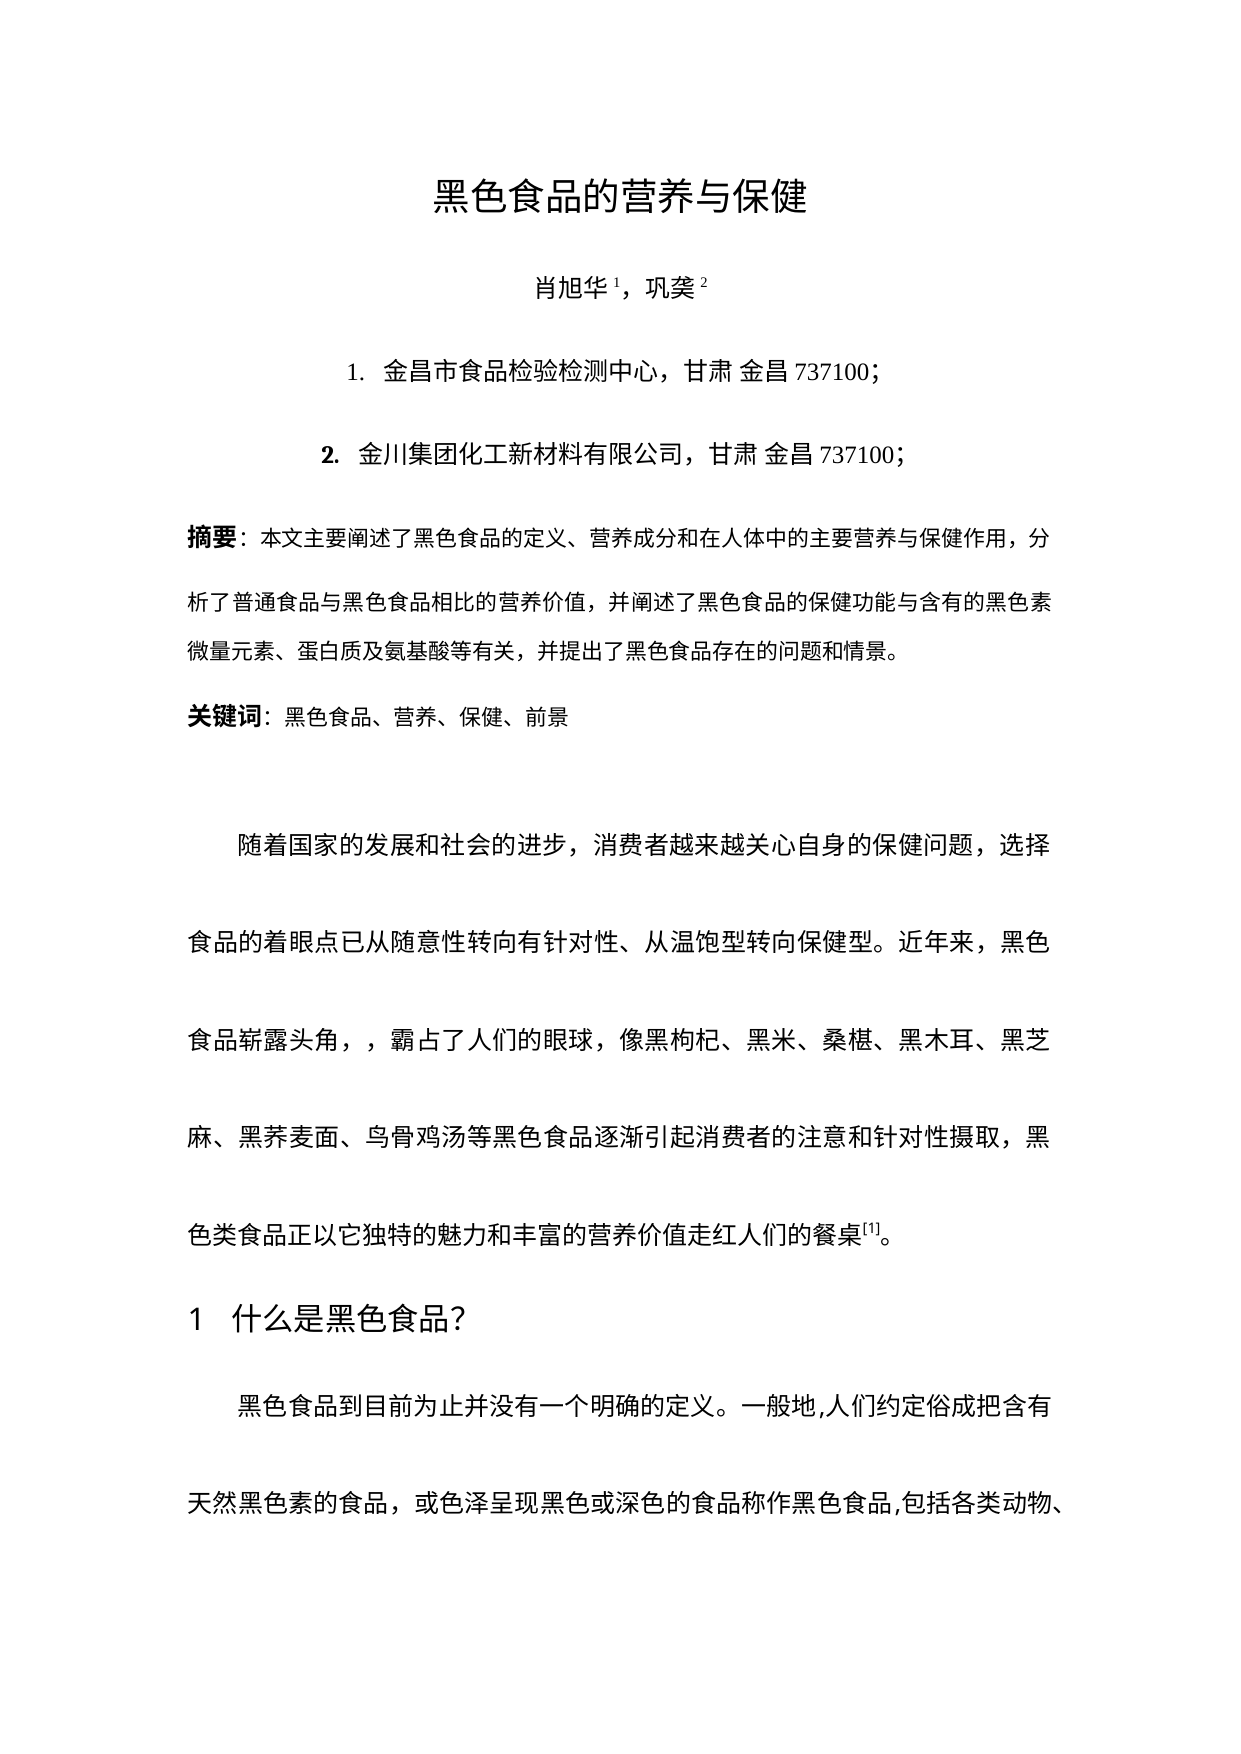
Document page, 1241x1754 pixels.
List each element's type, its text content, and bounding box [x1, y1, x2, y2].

list 什么是黑色食品？ [187, 1284, 1053, 1349]
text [187, 1372, 1053, 1534]
text 肖旭华1，巩䶮2 [187, 254, 1053, 319]
text 摘要：本文主要阐述了黑色食品的定义、营养成分和在人体中的主要营养与保健作用，分析了普通食品与黑色食品相比的营养价值，并阐述了黑色食品的保健功能与含有的黑色素、微量元素、蛋白质及氨基酸等有关，并提出了黑色食品存在的问题和情景。 [187, 503, 1053, 666]
text 黑色食品的营养与保健 [187, 162, 1053, 227]
text 随着国家的发展和社会的进步，消费者越来越关心自身的保健问题，选择食品的着眼点已从随意性转向有针对性、从温饱型转向保健型。近年来，黑色食品崭露头角，，霸占了人们的眼球，像黑枸杞、黑米、桑椹、黑木耳、黑芝麻、黑荞麦面、鸟骨鸡汤等黑色食品逐渐引起消费者的注意和针对性摄取，黑色类食品正以它独特的魅力和丰富的营养价值走红人们的餐桌[1]。 [187, 811, 1053, 1266]
list 金昌市食品检验检测中心，甘肃 金昌737100； [187, 337, 1053, 402]
list 金川集团化工新材料有限公司，甘肃 金昌737100； [187, 420, 1053, 485]
text 关键词：黑色食品、营养、保健、前景 [187, 682, 1053, 747]
